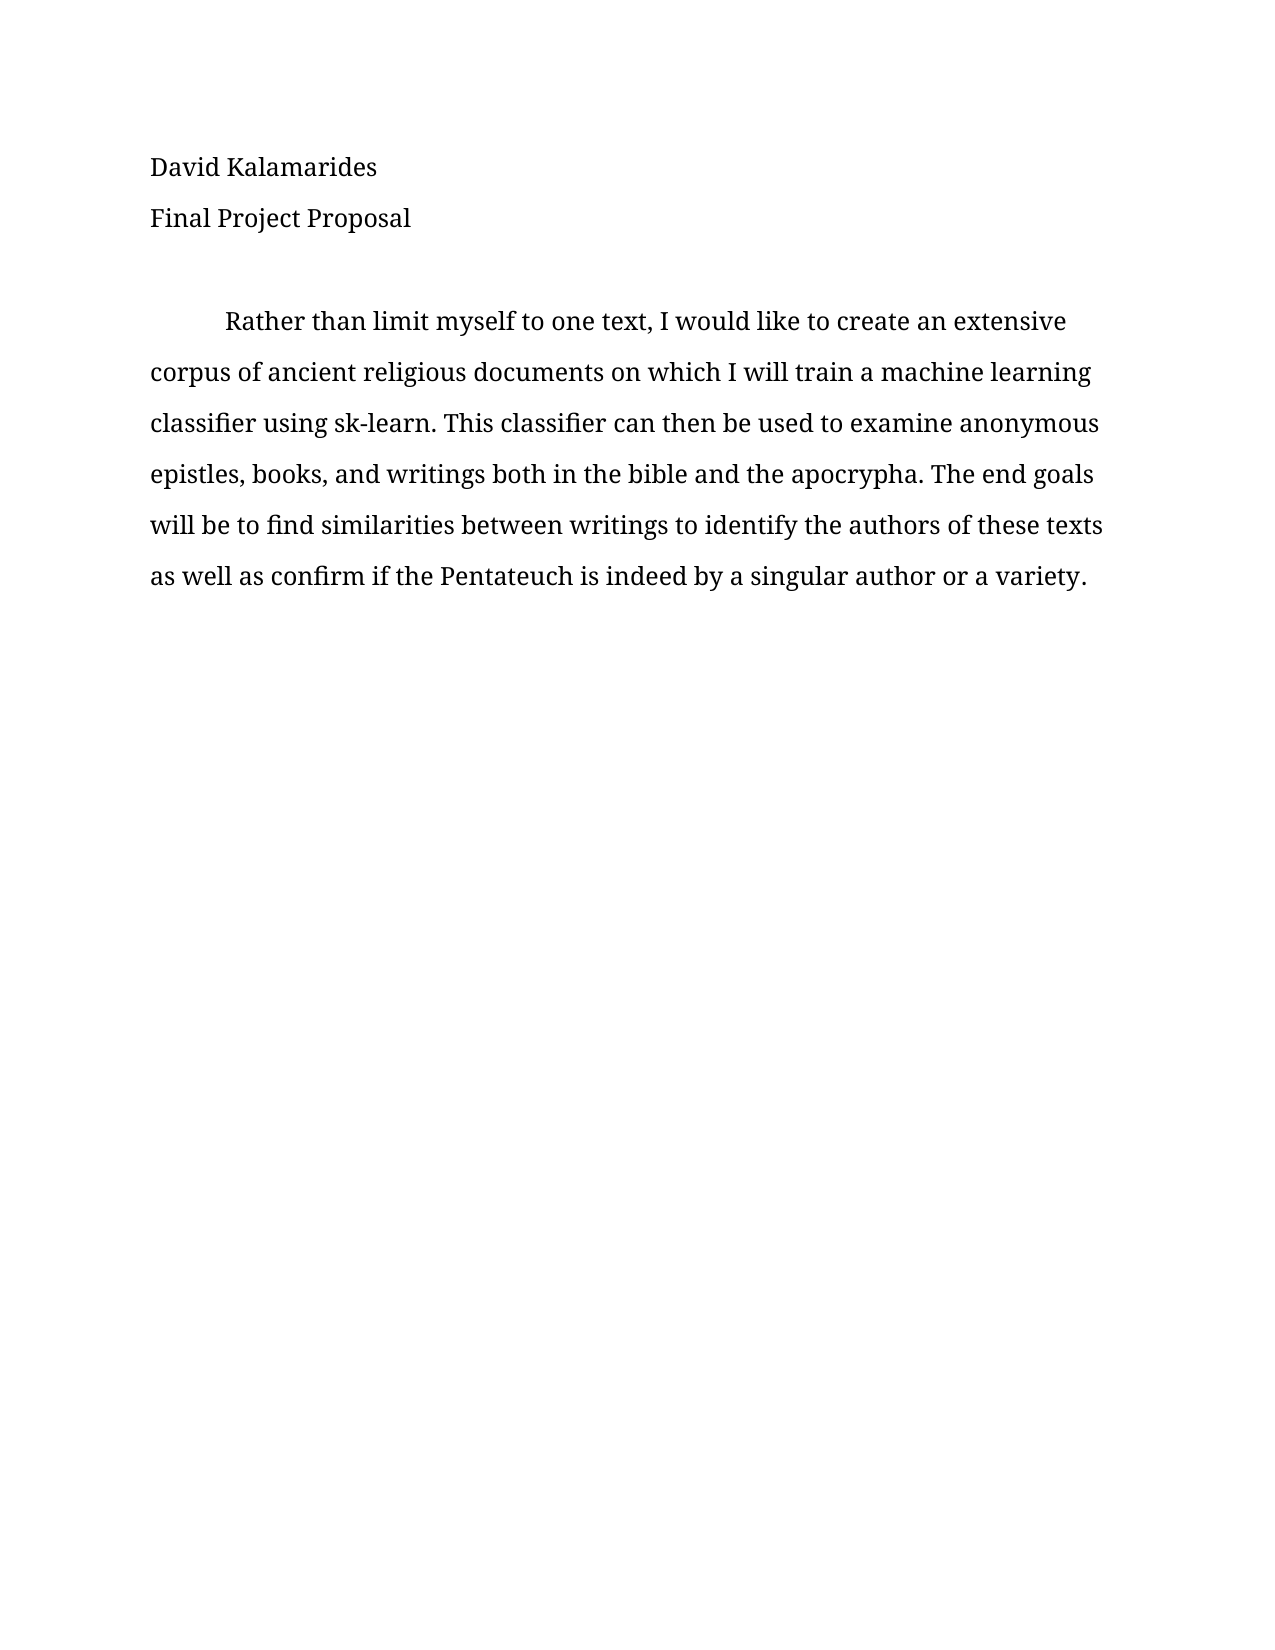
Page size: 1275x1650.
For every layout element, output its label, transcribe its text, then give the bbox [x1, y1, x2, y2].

text David Kalamarides [150, 150, 1125, 184]
text Rather than limit myself to one text, I would like to create an extensive corpus of ancient religious documents on which I will train a machine learning classifier using sk-learn. This classifier can then be used to examine anonymous epistles, books, and writings both in the bible and the apocrypha. The end goals will be to find similarities between writings to identify the authors of these texts as well as confirm if the Pentateuch is indeed by a singular author or a variety. [150, 303, 1125, 592]
text Final Project Proposal [150, 201, 1125, 235]
